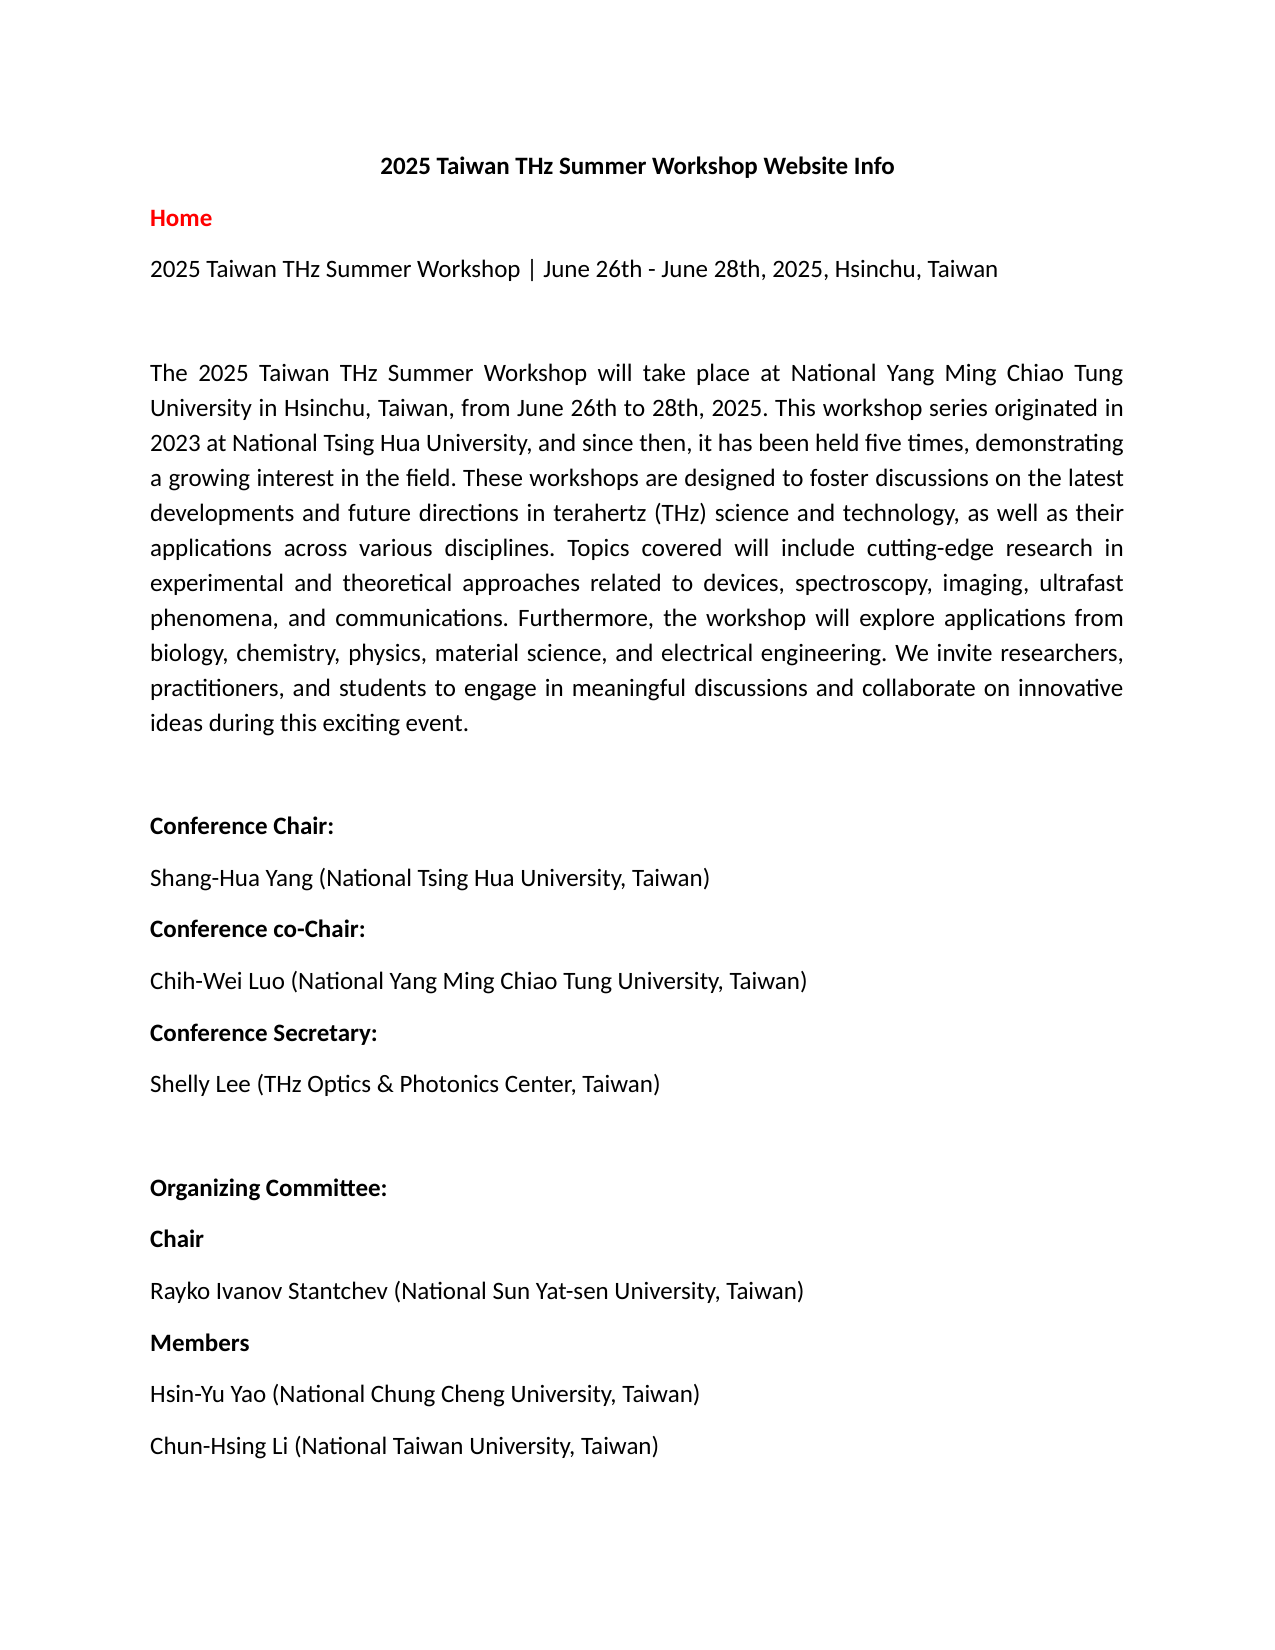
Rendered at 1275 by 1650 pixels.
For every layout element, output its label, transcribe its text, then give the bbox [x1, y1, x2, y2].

text Conference Secretary: [150, 1017, 1125, 1047]
text Conference Chair: [150, 810, 1125, 841]
text Chair [150, 1223, 1125, 1254]
text Shelly Lee (THz Optics & Photonics Center, Taiwan) [150, 1068, 1125, 1099]
text Conference co-Chair: [150, 913, 1125, 944]
text The 2025 Taiwan THz Summer Workshop will take place at National Yang Ming Chiao Tung University in Hsinchu, Taiwan, from June 26th to 28th, 2025. This workshop series originated in 2023 at National Tsing Hua University, and since then, it has been held five times, demonstrating a growing interest in the field. These workshops are designed to foster discussions on the latest developments and future directions in terahertz (THz) science and technology, as well as their applications across various disciplines. Topics covered will include cutting-edge research in experimental and theoretical approaches related to devices, spectroscopy, imaging, ultrafast phenomena, and communications. Furthermore, the workshop will explore applications from biology, chemistry, physics, material science, and electrical engineering. We invite researchers, practitioners, and students to engage in meaningful discussions and collaborate on innovative ideas during this exciting event. [150, 357, 1125, 737]
text 2025 Taiwan THz Summer Workshop Website Info [150, 150, 1125, 181]
text Shang-Hua Yang (National Tsing Hua University, Taiwan) [150, 862, 1125, 892]
text 2025 Taiwan THz Summer Workshop | June 26th - June 28th, 2025, Hsinchu, Taiwan [150, 253, 1125, 284]
text Chih-Wei Luo (National Yang Ming Chiao Tung University, Taiwan) [150, 965, 1125, 996]
text Chun-Hsing Li (National Taiwan University, Taiwan) [150, 1430, 1125, 1461]
text Organizing Committee: [150, 1172, 1125, 1202]
text Hsin-Yu Yao (National Chung Cheng University, Taiwan) [150, 1378, 1125, 1409]
text Members [150, 1327, 1125, 1357]
text Home [150, 202, 1125, 232]
text Rayko Ivanov Stantchev (National Sun Yat-sen University, Taiwan) [150, 1275, 1125, 1306]
